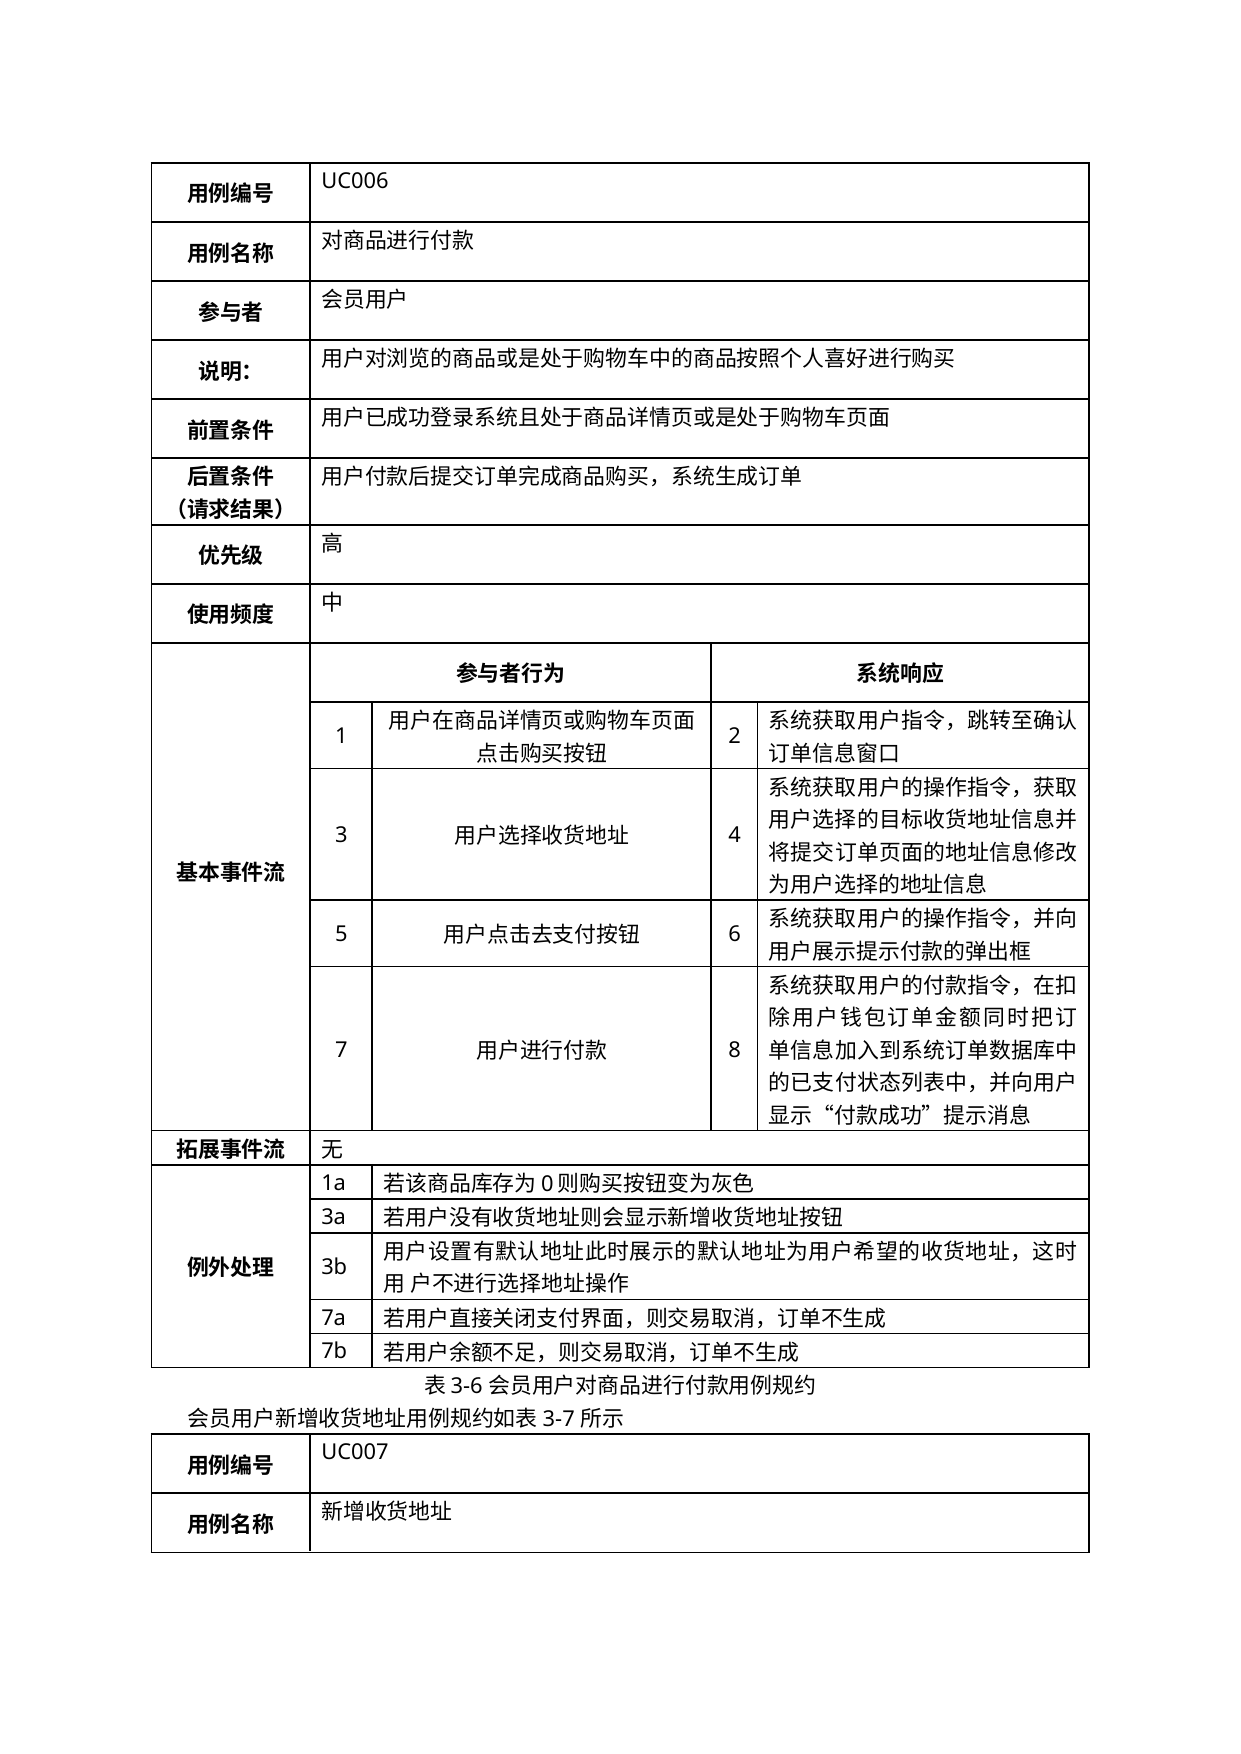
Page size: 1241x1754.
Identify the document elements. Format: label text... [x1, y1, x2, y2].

table_cell 3a [311, 1200, 371, 1232]
table_cell 参与者 [152, 282, 309, 339]
table_cell 用户进行付款 [373, 967, 710, 1130]
table_header 用例编号 [152, 1435, 309, 1492]
table_cell 用户点击去支付按钮 [373, 901, 710, 966]
table_cell 2 [712, 703, 757, 768]
table_cell 后置条件 （请求结果） [152, 459, 309, 524]
table_cell 若该商品库存为0则购买按钮变为灰色 [373, 1166, 1088, 1198]
table_cell 若用户直接关闭支付界面，则交易取消，订单不生成 [373, 1300, 1088, 1333]
table_cell 用户付款后提交订单完成商品购买，系统生成订单 [311, 459, 1088, 524]
table_cell 新增收货地址 [311, 1494, 1088, 1551]
table_cell 用户在商品详情页或购物车页面点击购买按钮 [373, 703, 710, 768]
table_cell 7a [311, 1300, 371, 1333]
table_cell 1a [311, 1166, 371, 1198]
table_cell 用户设置有默认地址此时展示的默认地址为用户希望的收货地址，这时用 户不进行选择地址操作 [373, 1234, 1088, 1298]
table_cell 说明： [152, 341, 309, 398]
table_cell 3 [311, 769, 371, 899]
table_cell 系统获取用户指令，跳转至确认订单信息窗口 [758, 703, 1088, 768]
table_cell 5 [311, 901, 371, 966]
table_cell 若用户余额不足，则交易取消，订单不生成 [373, 1334, 1088, 1367]
table_cell 基本事件流 [152, 644, 309, 1130]
table_cell 用户对浏览的商品或是处于购物车中的商品按照个人喜好进行购买 [311, 341, 1088, 398]
table_cell 中 [311, 585, 1088, 642]
table_cell 1 [311, 703, 371, 768]
text 会员用户新增收货地址用例规约如表 3-7 所示 [187, 1401, 1053, 1433]
table_cell 系统响应 [712, 644, 1088, 701]
table_cell 参与者行为 [311, 644, 710, 701]
table_cell 拓展事件流 [152, 1131, 309, 1164]
table_cell 若用户没有收货地址则会显示新增收货地址按钮 [373, 1200, 1088, 1232]
table_cell 用例名称 [152, 223, 309, 280]
table_cell 会员用户 [311, 282, 1088, 339]
table_header UC006 [311, 164, 1088, 221]
table_cell 6 [712, 901, 757, 966]
table_cell 3b [311, 1234, 371, 1298]
table_cell 系统获取用户的操作指令，并向 用户展示提示付款的弹出框 [758, 901, 1088, 966]
table_cell 8 [712, 967, 757, 1130]
table_cell 前置条件 [152, 400, 309, 457]
table_cell 用户选择收货地址 [373, 769, 710, 899]
table_cell 用例名称 [152, 1494, 309, 1551]
text 表3-6 会员用户对商品进行付款用例规约 [187, 1368, 1053, 1401]
table_cell 对商品进行付款 [311, 223, 1088, 280]
table_cell 使用频度 [152, 585, 309, 642]
table_cell 7 [311, 967, 371, 1130]
table_cell 系统获取用户的操作指令，获取用户选择的目标收货地址信息并将提交订单页面的地址信息修改为用户选择的地址信息 [758, 769, 1088, 899]
table_cell 高 [311, 526, 1088, 583]
table_cell 优先级 [152, 526, 309, 583]
table_cell 例外处理 [152, 1166, 309, 1367]
table_header 用例编号 [152, 164, 309, 221]
table_header UC007 [311, 1435, 1088, 1492]
table_cell 系统获取用户的付款指令，在扣除用户钱包订单金额同时把订 单信息加入到系统订单数据库中 的已支付状态列表中，并向用户 显示“付款成功”提示消息 [758, 967, 1088, 1130]
table_cell 用户已成功登录系统且处于商品详情页或是处于购物车页面 [311, 400, 1088, 457]
table_cell 7b [311, 1334, 371, 1367]
table_cell 4 [712, 769, 757, 899]
table_cell 无 [311, 1131, 1088, 1164]
